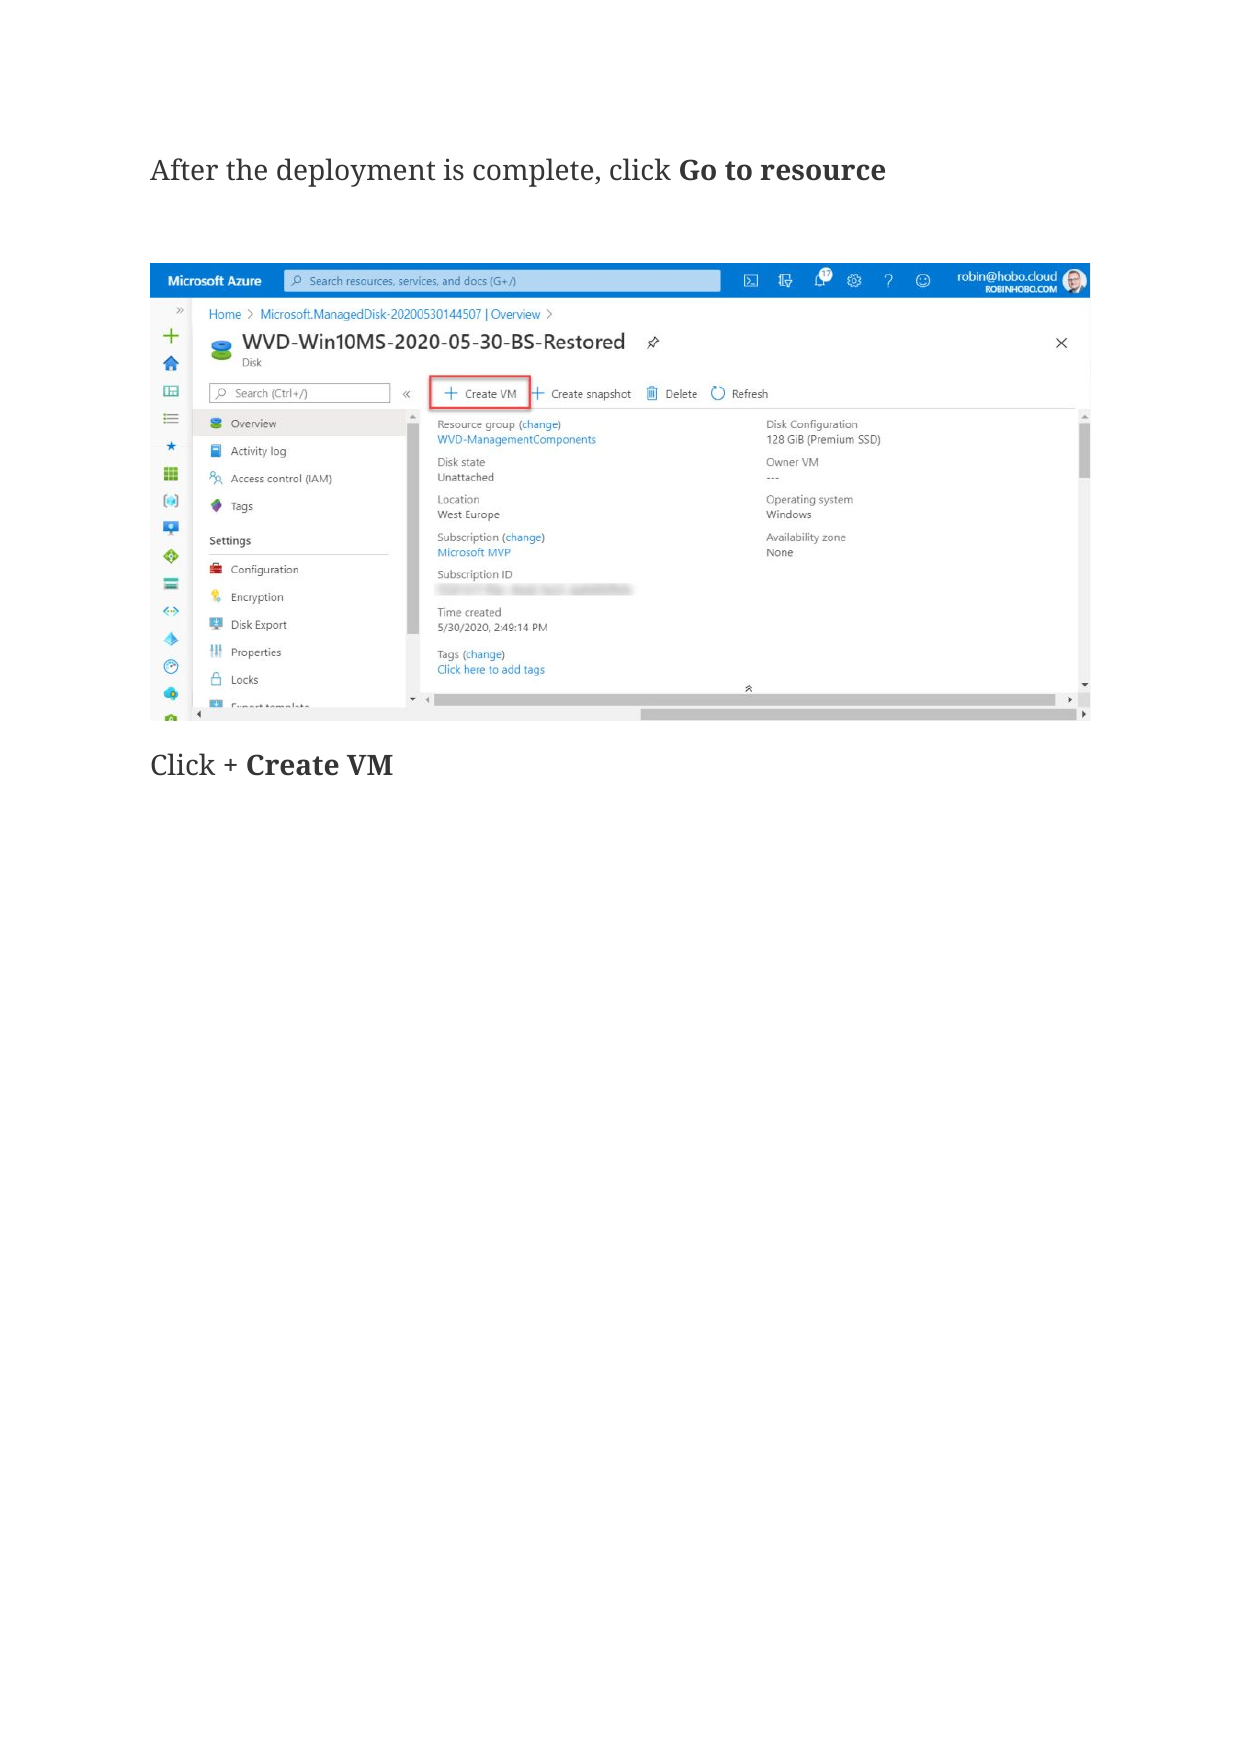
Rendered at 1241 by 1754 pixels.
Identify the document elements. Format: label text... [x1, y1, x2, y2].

text Click + Create VM [150, 746, 1090, 784]
text After the deployment is complete, click Go to resource [150, 150, 1090, 188]
picture [150, 263, 1091, 721]
